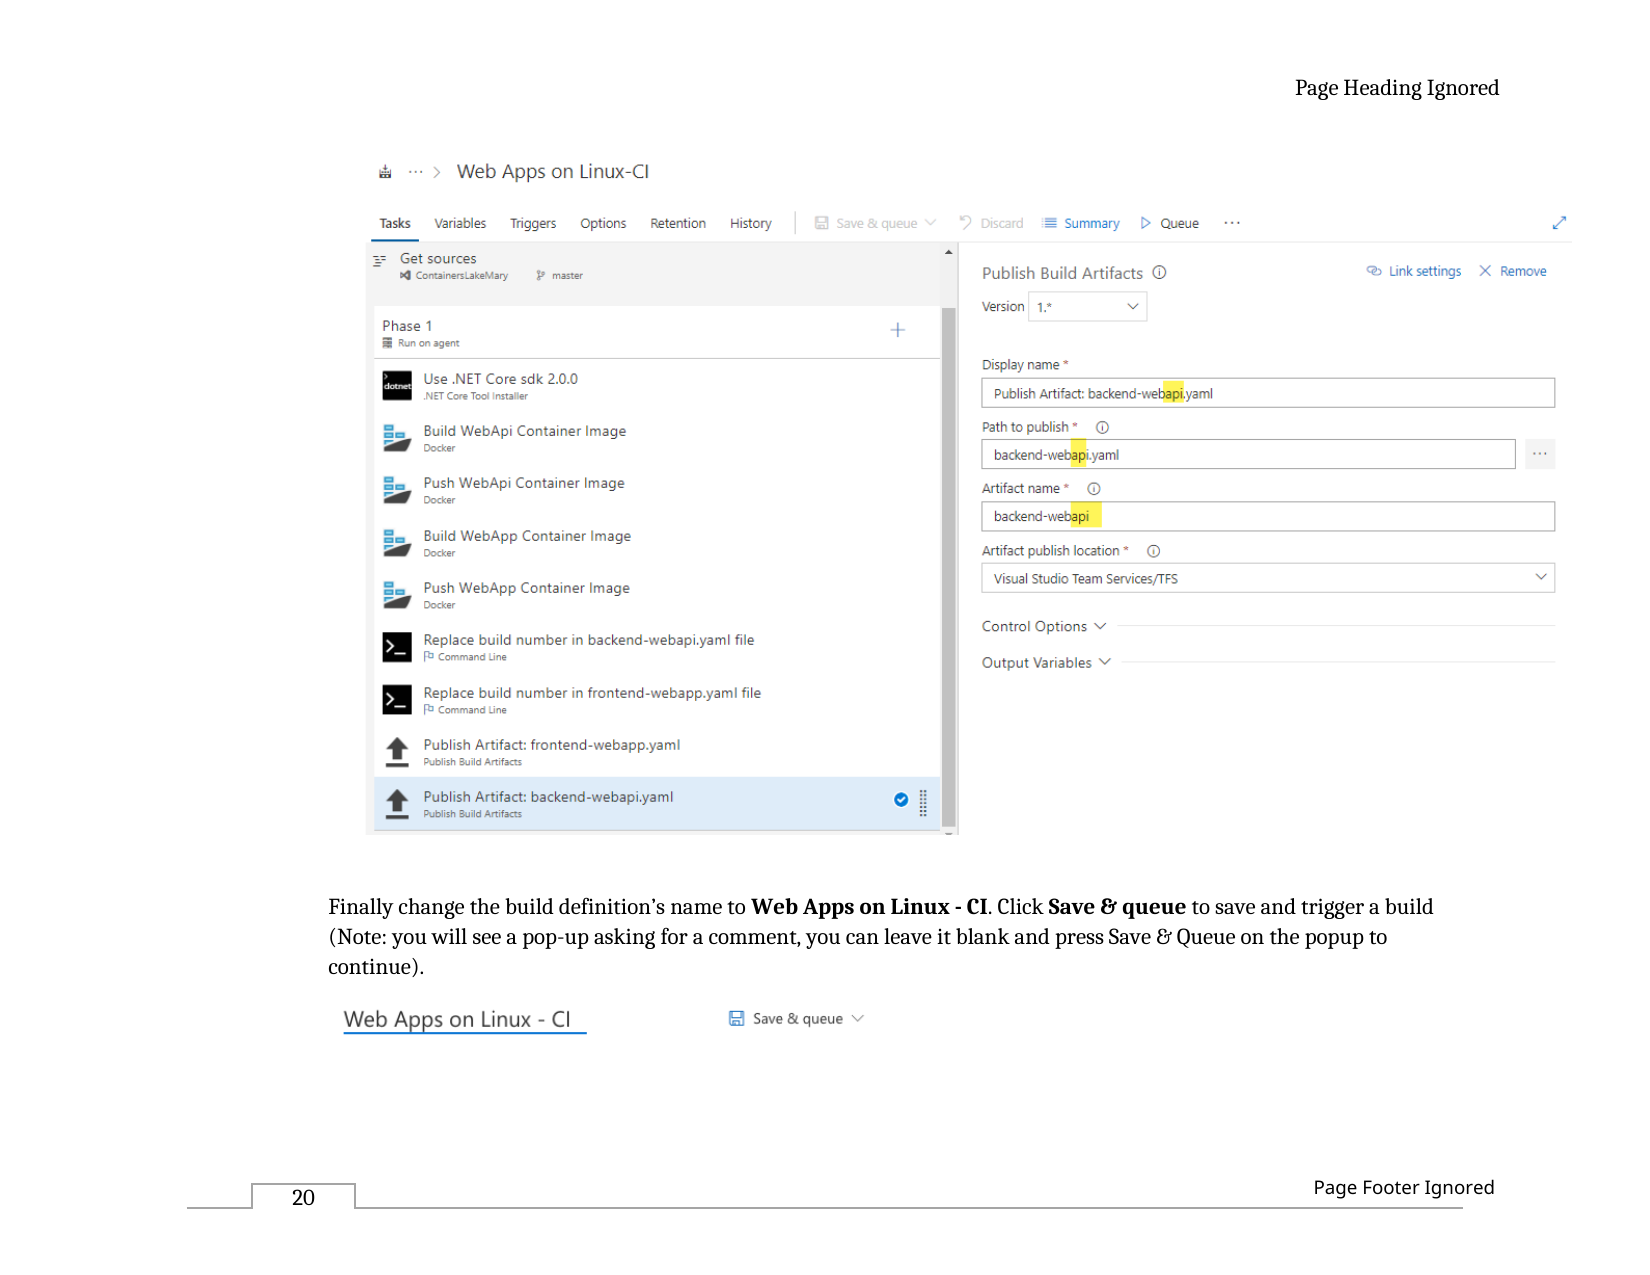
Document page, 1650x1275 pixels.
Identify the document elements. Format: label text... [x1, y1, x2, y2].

picture [365, 150, 1572, 835]
text Finally change the build definition’s name to Web Apps on Linux - CI. Click Save & queue to save and trigger a build (Note: you will see a pop-up asking for a comment, you can leave it blank and press Save & Queue on the popup to continue). [328, 893, 1485, 980]
picture [328, 996, 877, 1047]
